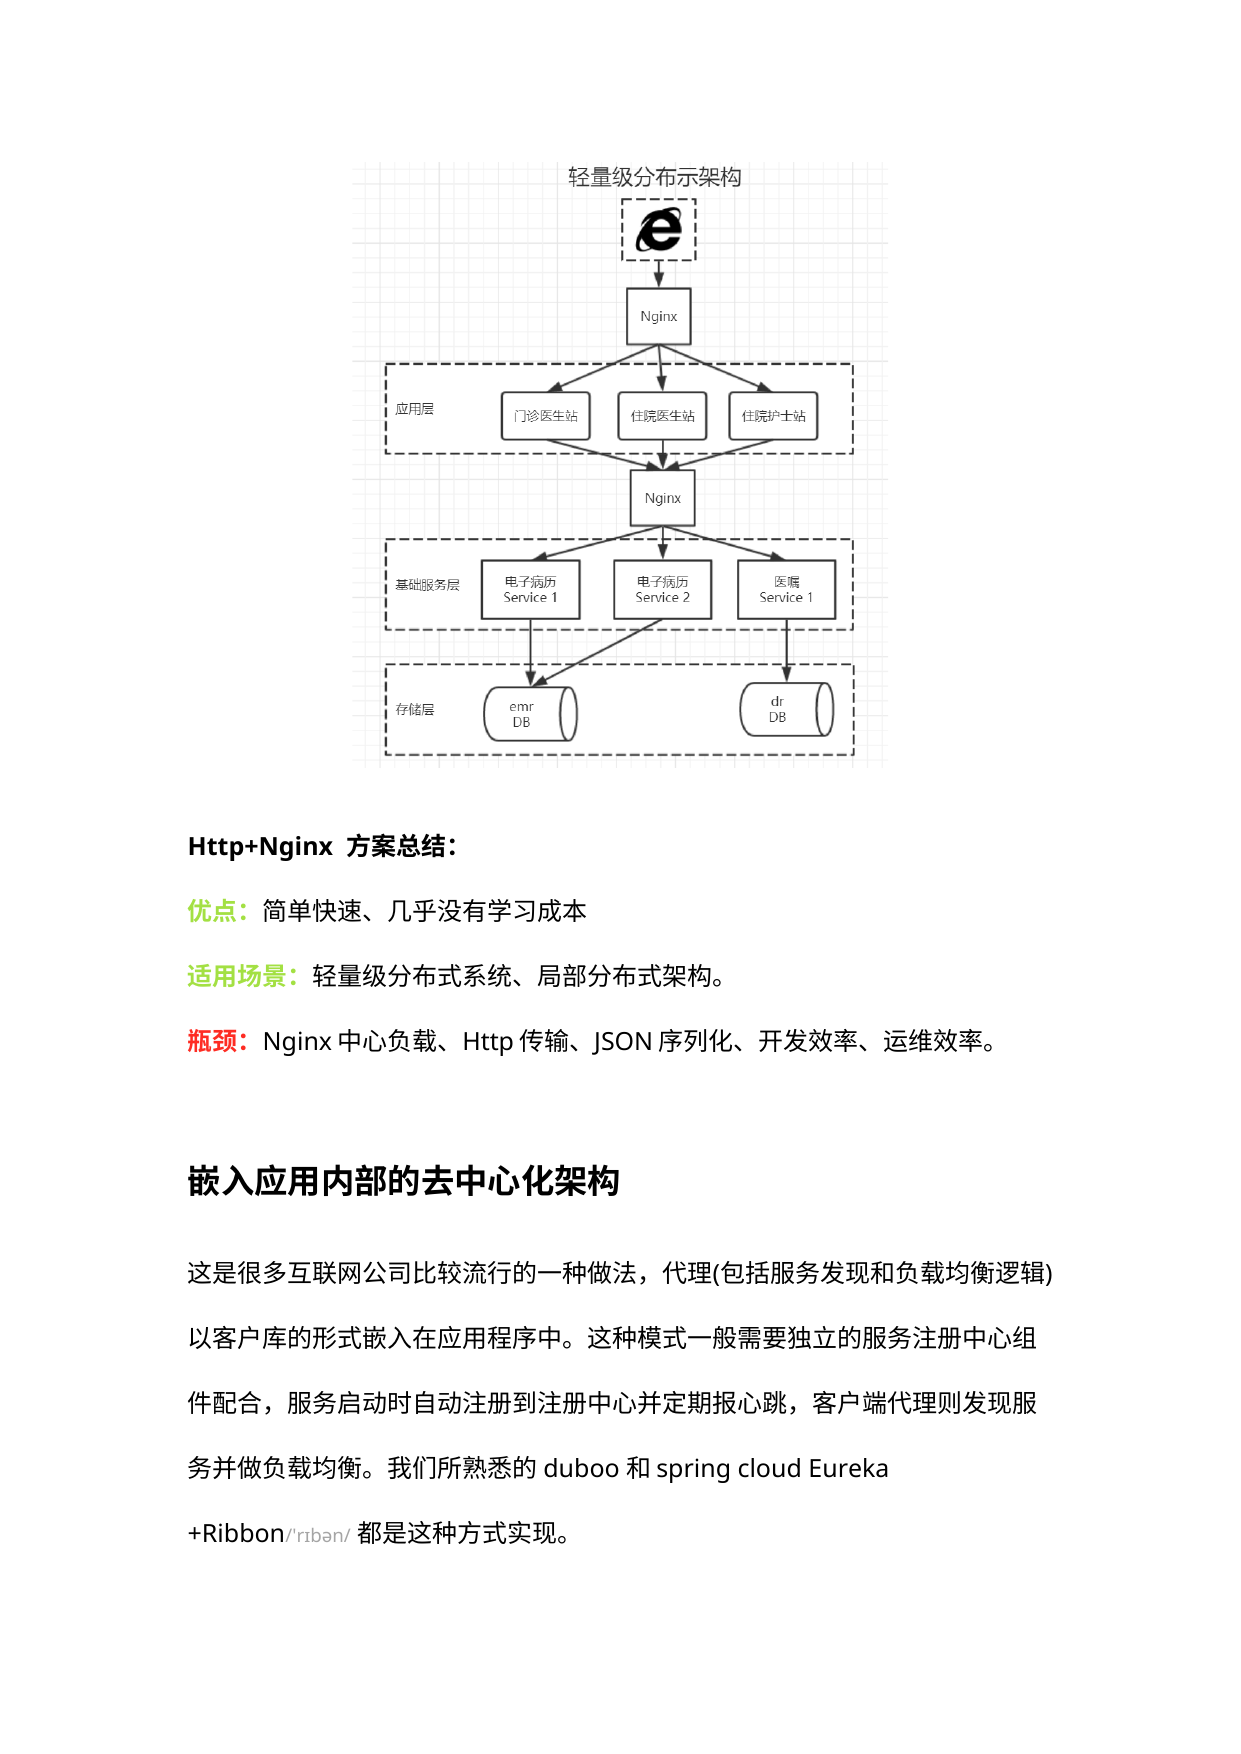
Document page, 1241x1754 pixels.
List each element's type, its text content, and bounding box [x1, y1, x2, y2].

text 优点：简单快速、几乎没有学习成本 [187, 877, 1053, 942]
text 这是很多互联网公司比较流行的一种做法，代理(包括服务发现和负载均衡逻辑)以客户库的形式嵌入在应用程序中。这种模式一般需要独立的服务注册中心组件配合，服务启动时自动注册到注册中心并定期报心跳，客户端代理则发现服务并做负载均衡。我们所熟悉的 duboo 和spring cloud Eureka +Ribbon/'rɪbən/ 都是这种方式实现。 [187, 1239, 1053, 1564]
text Http+Nginx 方案总结： [187, 812, 1053, 877]
text 瓶颈：Nginx中心负载、Http传输、JSON序列化、开发效率、运维效率。 [187, 1007, 1053, 1072]
picture [352, 162, 889, 768]
text 适用场景：轻量级分布式系统、局部分布式架构。 [187, 942, 1053, 1007]
text 嵌入应用内部的去中心化架构 [187, 1147, 1053, 1212]
